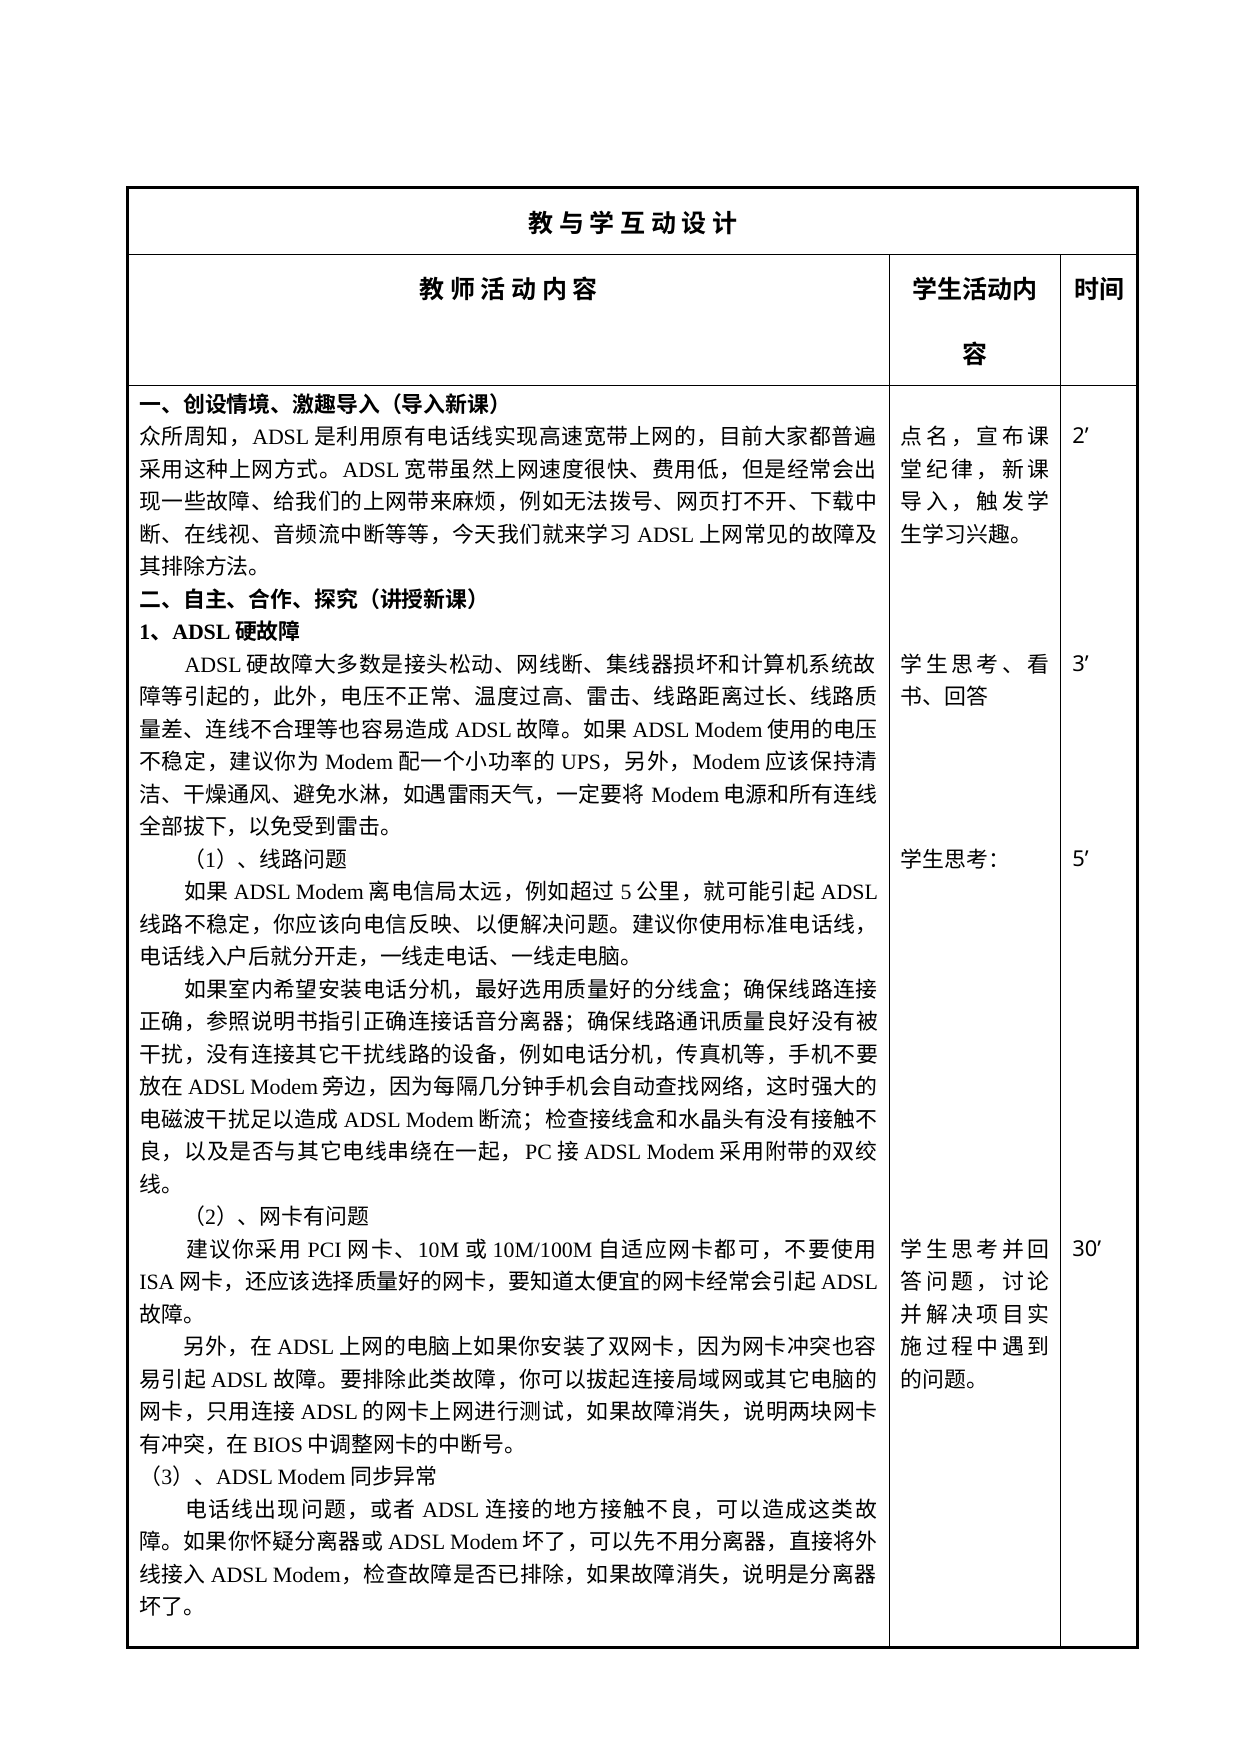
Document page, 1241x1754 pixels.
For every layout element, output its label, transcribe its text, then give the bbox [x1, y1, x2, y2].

table_cell 时间 [1061, 255, 1136, 385]
table_cell 2’ 3’ 5’ 30’ [1061, 386, 1136, 1646]
table_header 教 与 学 互 动 设 计 [129, 189, 1136, 254]
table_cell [890, 386, 1060, 1646]
table_cell 学生活动内容 [890, 255, 1060, 385]
table_cell 教 师 活 动 内 容 [129, 255, 889, 385]
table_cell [129, 386, 889, 1646]
